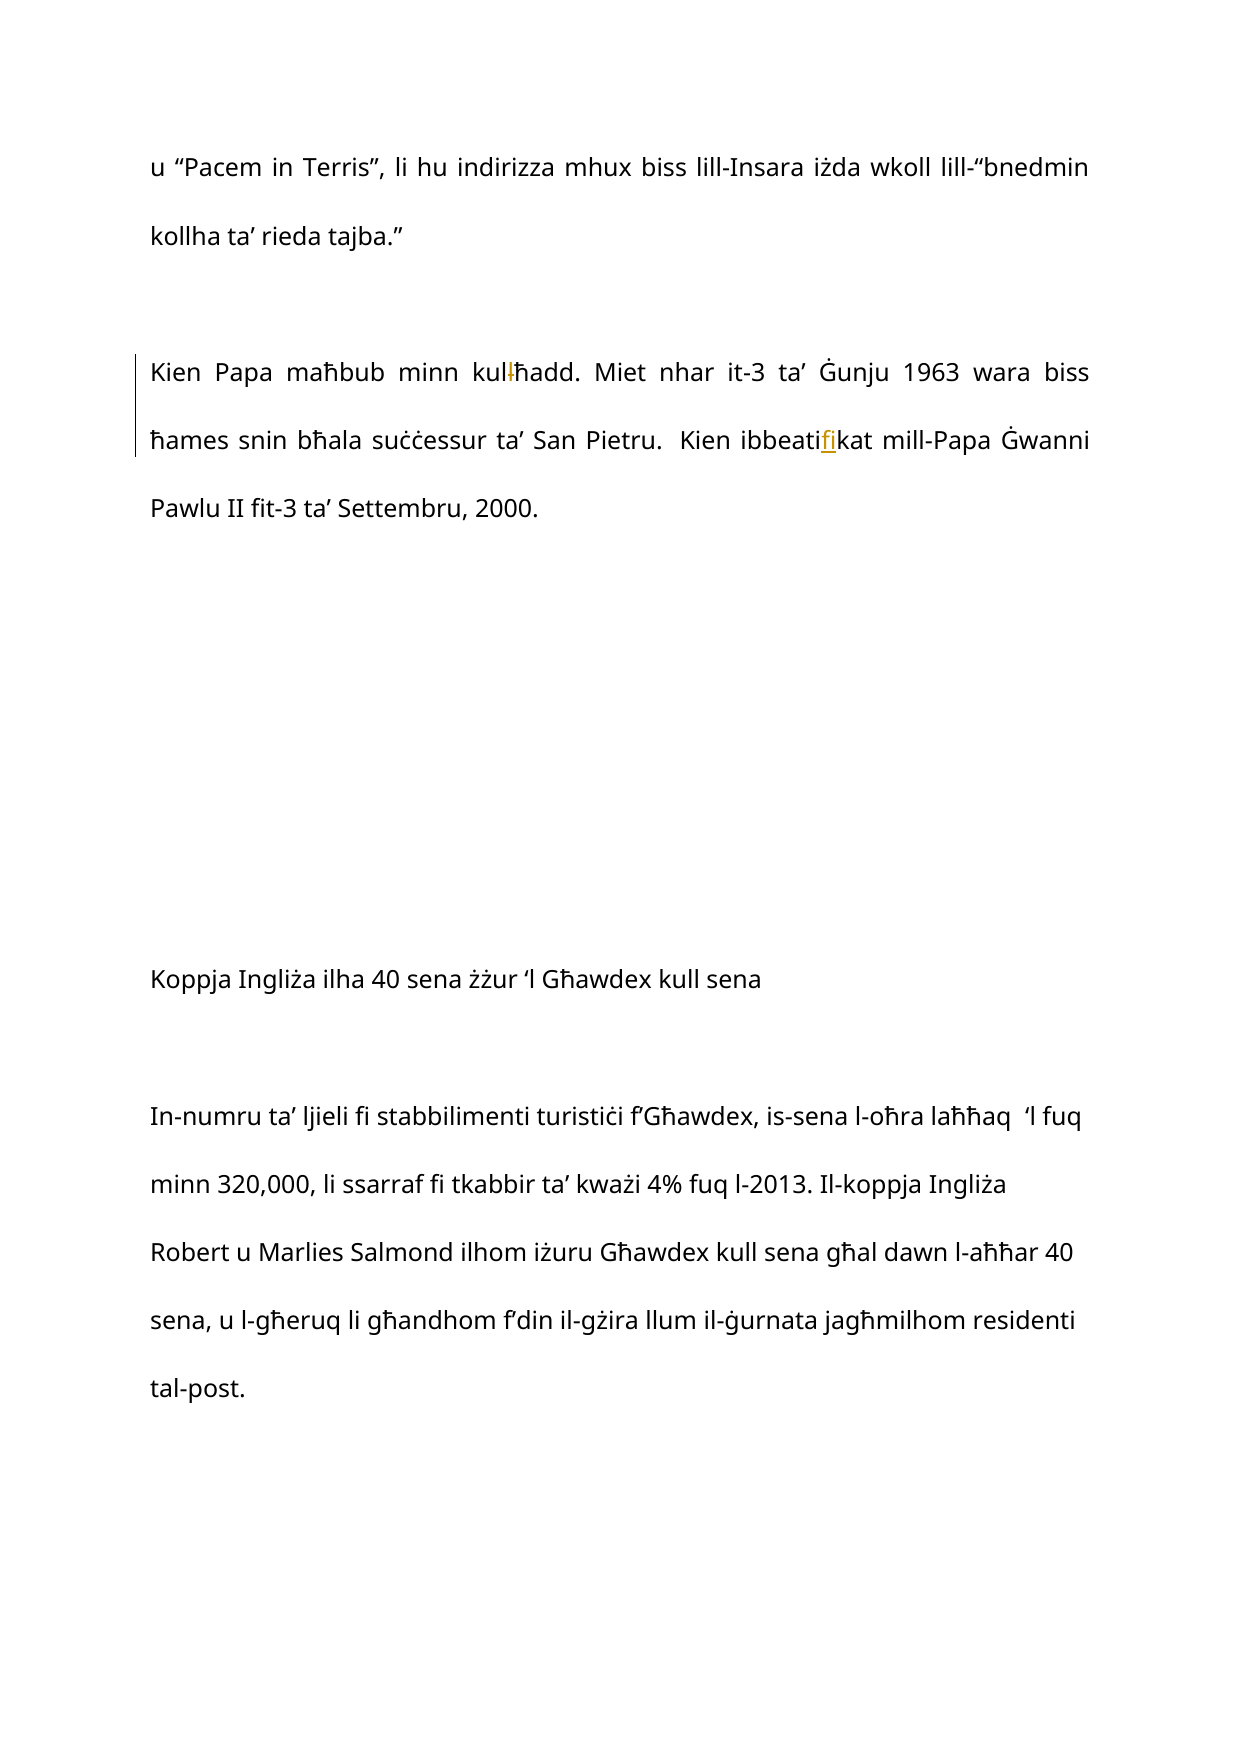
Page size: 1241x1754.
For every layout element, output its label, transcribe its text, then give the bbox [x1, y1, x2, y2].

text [150, 150, 1090, 252]
text In-numru ta’ ljieli fi stabbilimenti turistiċi f’Għawdex, is-sena l-oħra laħħaq ‘l fuq minn 320,000, li ssarraf fi tkabbir ta’ kważi 4% fuq l-2013. Il-koppja Ingliża Robert u Marlies Salmond ilhom iżuru Għawdex kull sena għal dawn l-aħħar 40 sena, u l-għeruq li għandhom f’din il-gżira llum il-ġurnata jagħmilhom residenti tal-post. [150, 1098, 1090, 1405]
text Koppja Ingliża ilha 40 sena żżur ‘l Għawdex kull sena [150, 962, 1090, 996]
text Kien Papa maħbub minn kulħadd. Miet nhar it-3 ta’ Ġunju 1963 wara biss ħames snin bħala suċċessur ta’ San Pietru. Kien ibbeatikat mill-Papa Ġwanni Pawlu II fit-3 ta’ Settembru, 2000. [150, 354, 1090, 525]
